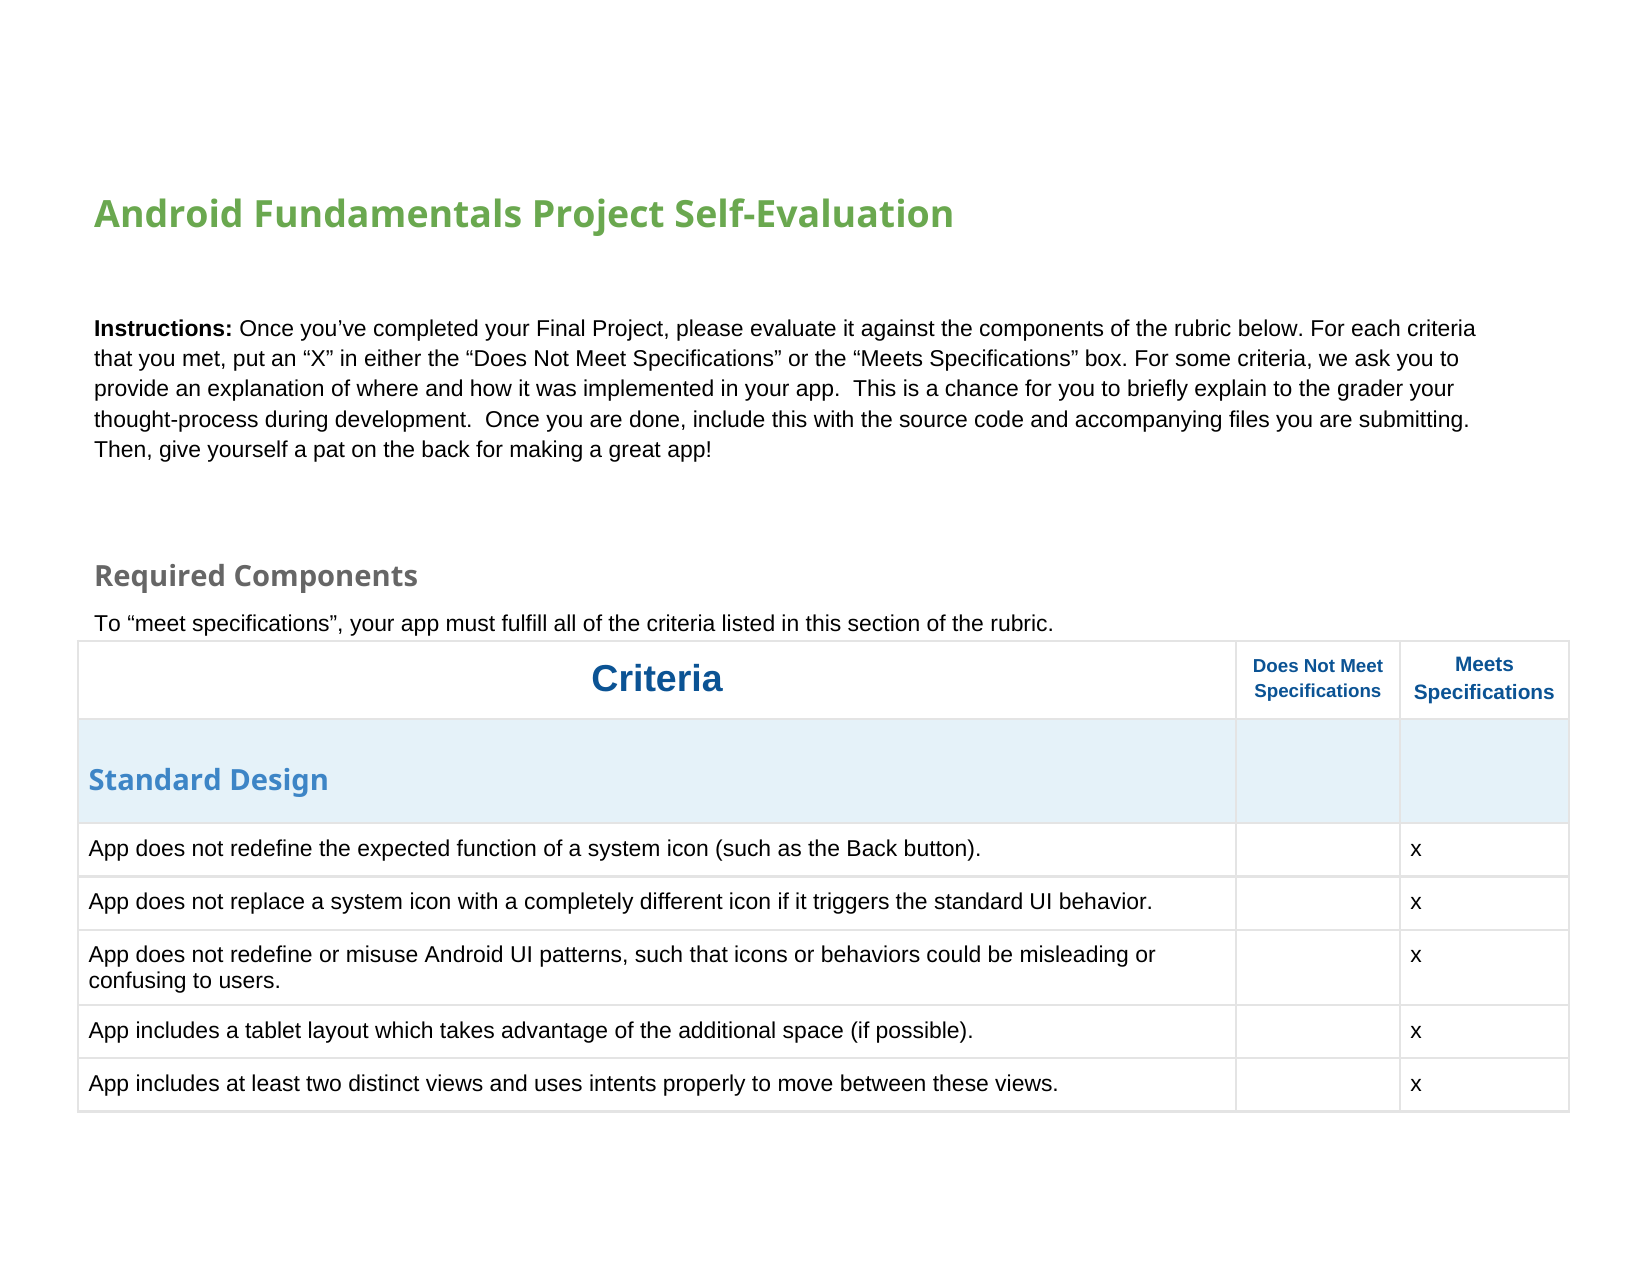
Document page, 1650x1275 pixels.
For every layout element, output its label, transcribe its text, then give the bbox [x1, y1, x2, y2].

table_cell x [1401, 1059, 1568, 1110]
text Instructions: Once you’ve completed your Final Project, please evaluate it against the components of the rubric below. For each criteria that you met, put an “X” in either the “Does Not Meet Specifications” or the “Meets Specifications” box. For some criteria, we ask you to provide an explanation of where and how it was implemented in your app. This is a chance for you to briefly explain to the grader your thought-process during development. Once you are done, include this with the source code and accompanying files you are submitting. Then, give yourself a pat on the back for making a great app! [94, 315, 1500, 462]
table_cell [1237, 1006, 1399, 1057]
table_cell App includes a tablet layout which takes advantage of the additional space (if possible). [79, 1006, 1235, 1057]
table_header Criteria [79, 642, 1235, 718]
table_cell [1237, 720, 1399, 822]
table_cell x [1401, 1006, 1568, 1057]
table_cell x [1401, 824, 1568, 875]
table_cell x [1401, 931, 1568, 1004]
table_cell App does not replace a system icon with a completely different icon if it triggers the standard UI behavior. [79, 878, 1235, 928]
table_cell App does not redefine the expected function of a system icon (such as the Back button). [79, 824, 1235, 875]
table_cell Standard Design [79, 720, 1235, 822]
subtitle Android Fundamentals Project Self-Evaluation [94, 187, 1500, 238]
table_header Does Not Meet Specifications [1237, 642, 1399, 718]
table_cell x [1401, 878, 1568, 928]
table_cell [1237, 1059, 1399, 1110]
text To “meet specifications”, your app must fulfill all of the criteria listed in this section of the rubric. [94, 609, 1500, 636]
table_cell [1237, 824, 1399, 875]
table_cell App includes at least two distinct views and uses intents properly to move between these views. [79, 1059, 1235, 1110]
table_cell App does not redefine or misuse Android UI patterns, such that icons or behaviors could be misleading or confusing to users. [79, 931, 1235, 1004]
subtitle Required Components [94, 556, 1500, 595]
table_cell [1401, 720, 1568, 822]
table_header Meets Specifications [1401, 642, 1568, 718]
table_cell [1237, 878, 1399, 928]
table_cell [1237, 931, 1399, 1004]
